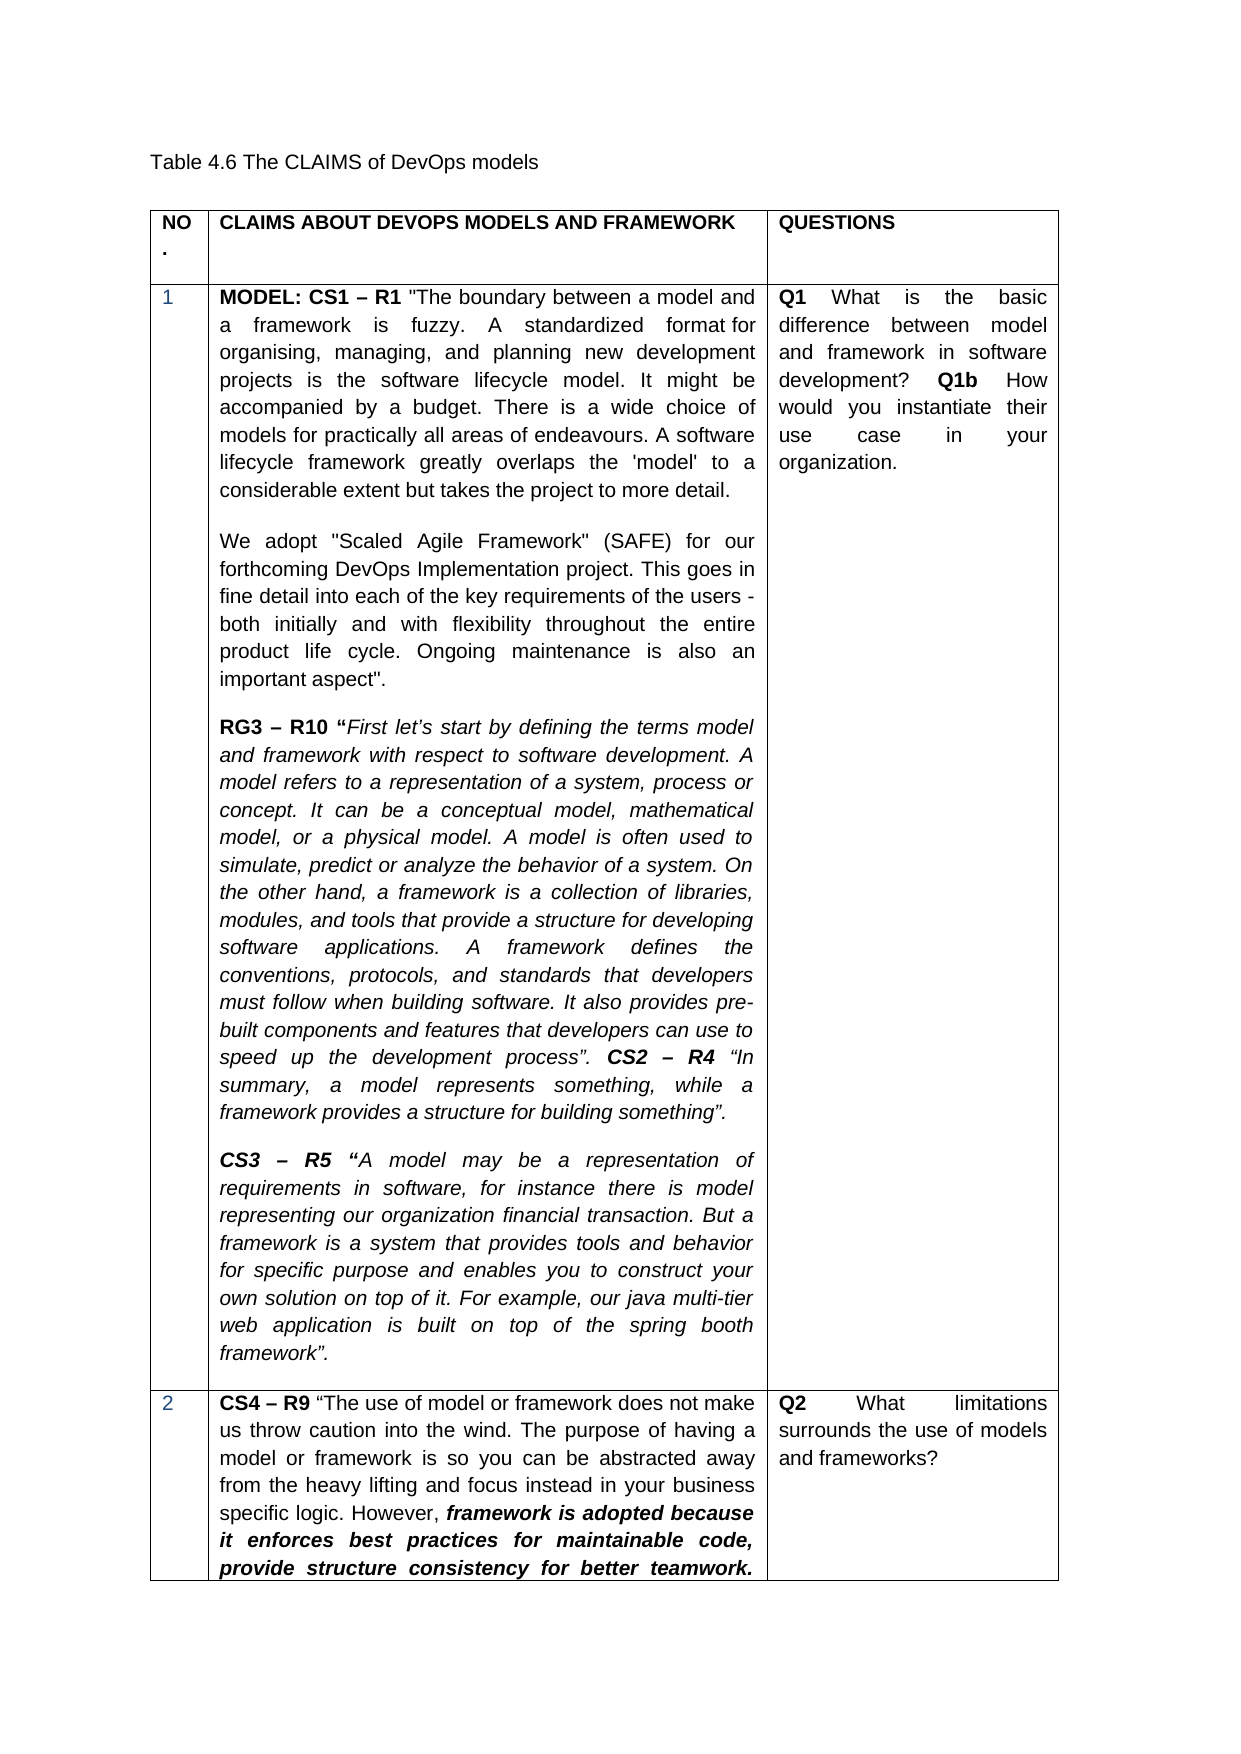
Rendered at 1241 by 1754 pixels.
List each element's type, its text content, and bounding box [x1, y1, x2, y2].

table_header NO. [151, 211, 208, 284]
text Table 4.6 The CLAIMS of DevOps models [150, 150, 1090, 174]
table_cell Q2 What limitations surrounds the use of models and frameworks? [768, 1391, 1058, 1579]
table_cell 1 [151, 285, 208, 1389]
table_cell MODEL: CS1 – R1 "The boundary between a model and a framework is fuzzy. A standardized format for organising, managing, and planning new development projects is the software lifecycle model. It might be accompanied by a budget. There is a wide choice of models for practically all areas of endeavours. A software lifecycle framework greatly overlaps the 'model' to a considerable extent but takes the project to more detail. We adopt "Scaled Agile Framework" (SAFE) for our forthcoming DevOps Implementation project. This goes in fine detail into each of the key requirements of the users - both initially and with flexibility throughout the entire product life cycle. Ongoing maintenance is also an important aspect". RG3 – R10 “First let’s start by defining the terms model and framework with respect to software development. A model refers to a representation of a system, process or concept. It can be a conceptual model, mathematical model, or a physical model. A model is often used to simulate, predict or analyze the behavior of a system. On the other hand, a framework is a collection of libraries, modules, and tools that provide a structure for developing software applications. A framework defines the conventions, protocols, and standards that developers must follow when building software. It also provides pre-built components and features that developers can use to speed up the development process”. CS2 – R4 “In summary, a model represents something, while a framework provides a structure for building something”. CS3 – R5 “A model may be a representation of requirements in software, for instance there is model representing our organization financial transaction. But a framework is a system that provides tools and behavior for specific purpose and enables you to construct your own solution on top of it. For example, our java multi-tier web application is built on top of the spring booth framework”. [209, 285, 767, 1389]
table_cell Q1 What is the basic difference between model and framework in software development? Q1b How would you instantiate their use case in your organization. [768, 285, 1058, 1389]
table_header CLAIMS ABOUT DEVOPS MODELS AND FRAMEWORK [209, 211, 767, 284]
table_cell 2 [151, 1391, 208, 1579]
table_header QUESTIONS [768, 211, 1058, 284]
